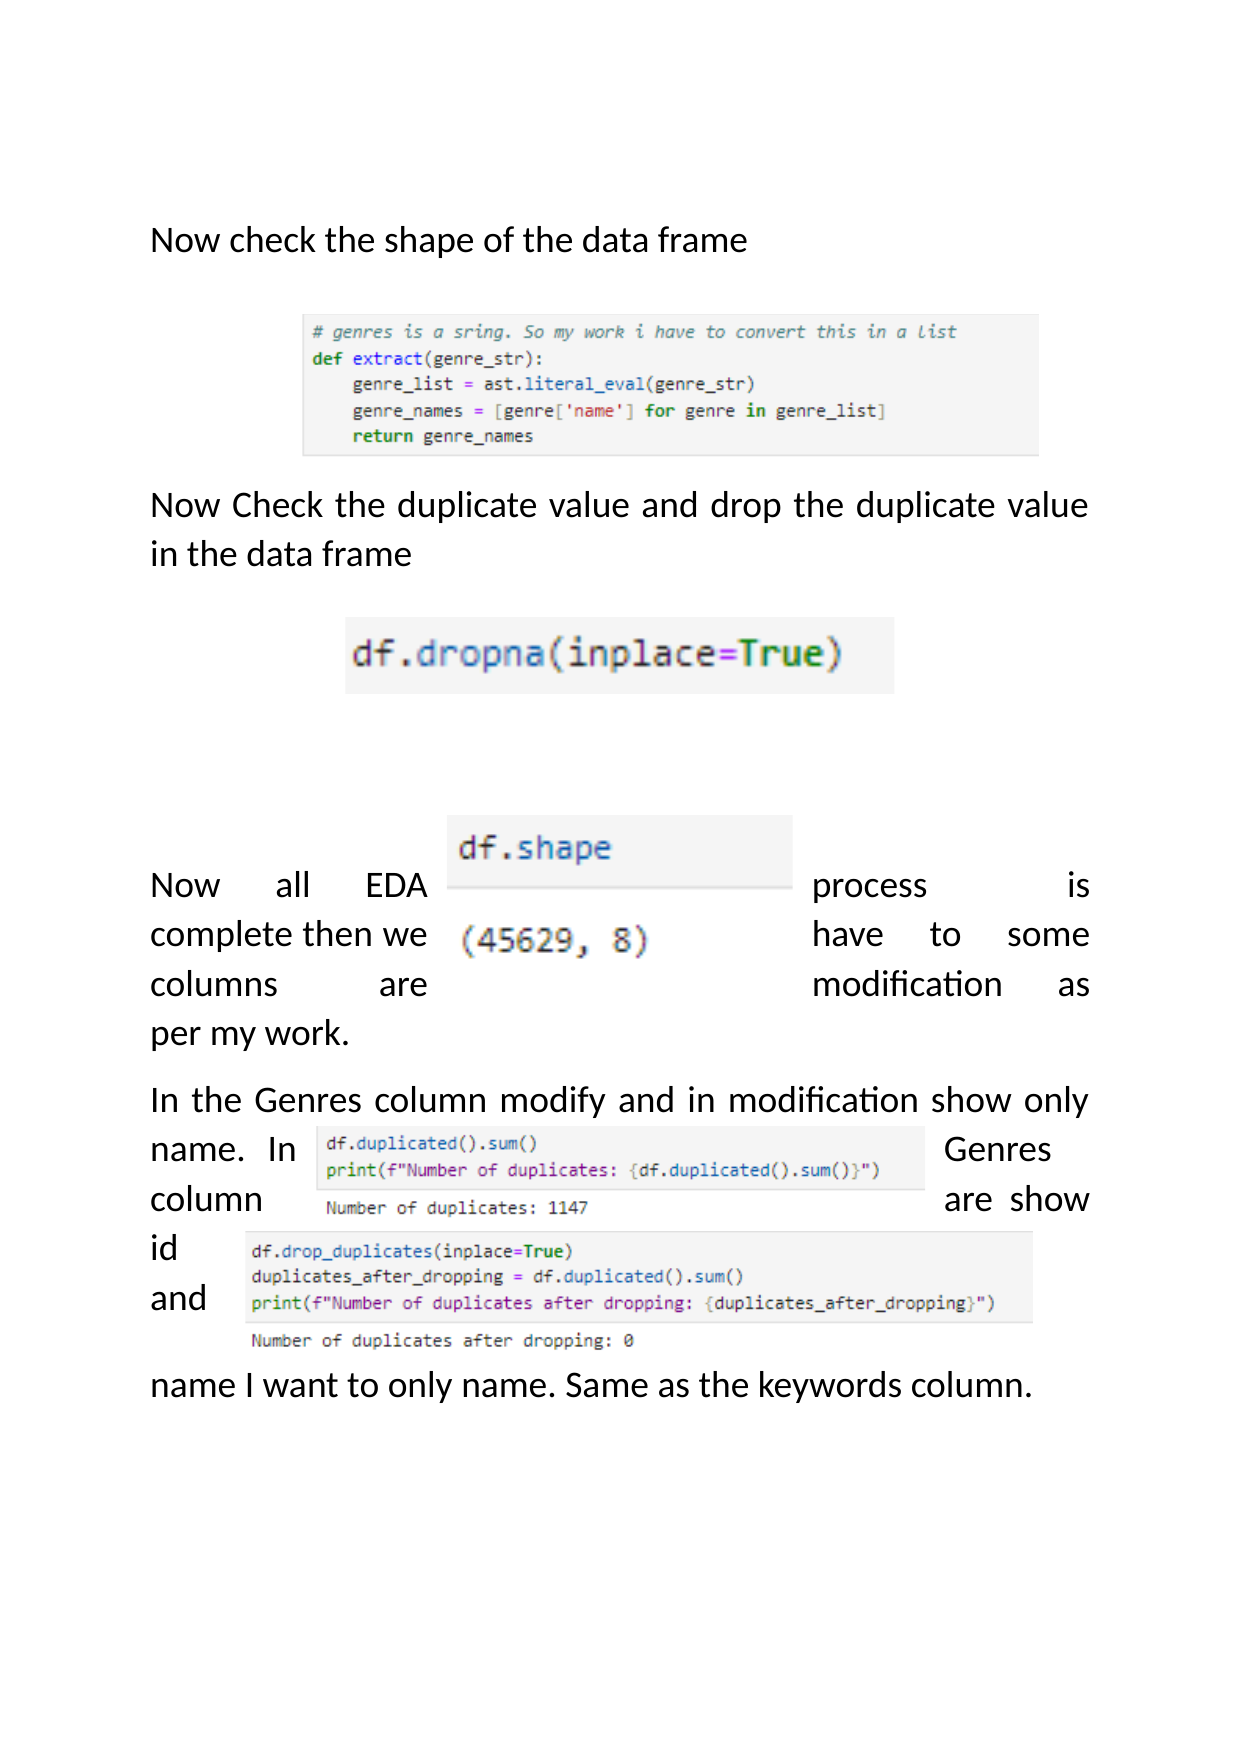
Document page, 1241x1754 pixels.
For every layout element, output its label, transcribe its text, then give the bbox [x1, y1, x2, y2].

picture [345, 617, 895, 694]
picture [315, 1126, 926, 1230]
text Now check the shape of the data frame [150, 216, 1090, 262]
text Now all EDA process is complete then we have to some columns are modification as per my work. [150, 861, 1090, 1055]
text Now Check the duplicate value and drop the duplicate value in the data frame [150, 481, 1090, 576]
picture [446, 815, 793, 980]
picture [245, 1231, 1033, 1361]
picture [298, 314, 1039, 458]
